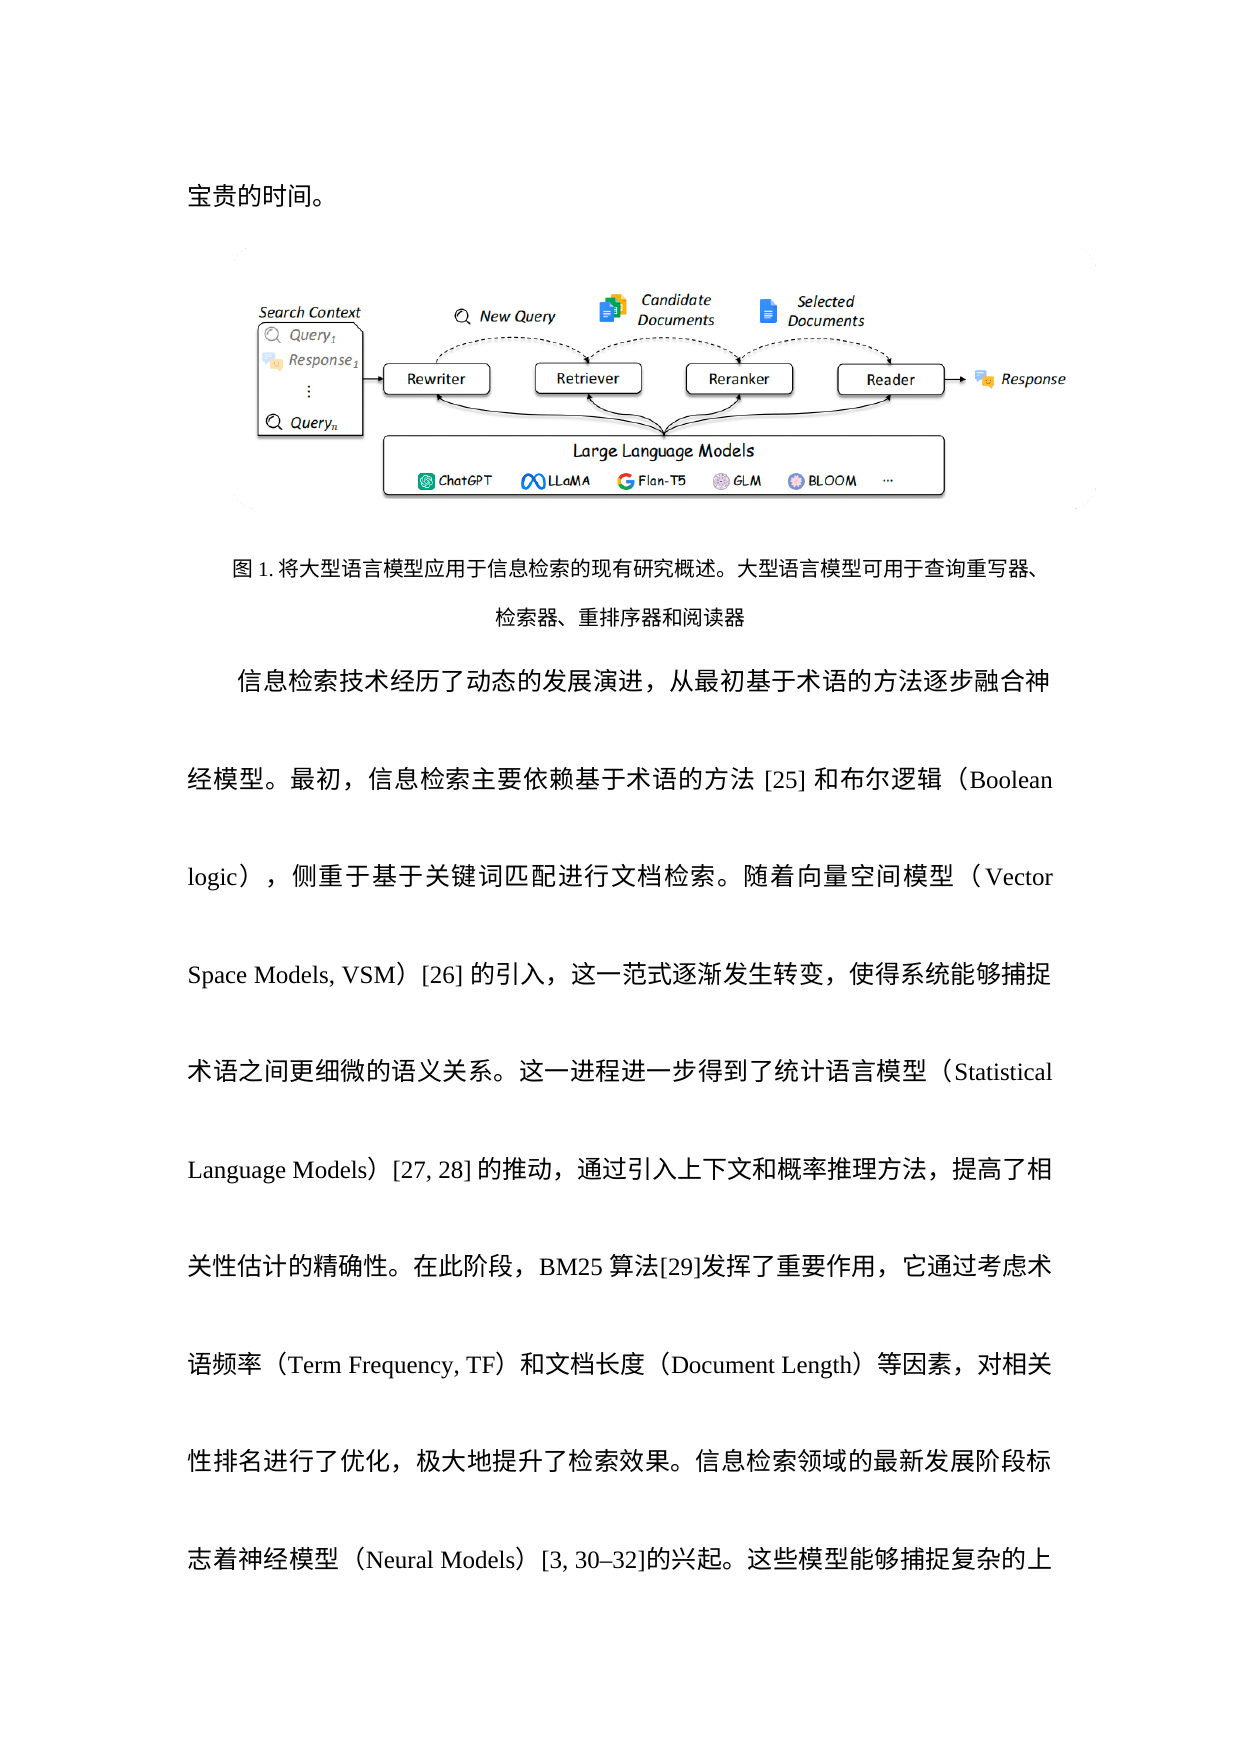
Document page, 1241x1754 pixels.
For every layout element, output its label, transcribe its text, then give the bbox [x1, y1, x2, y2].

picture [231, 245, 1096, 509]
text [187, 647, 1053, 1590]
text 图 1. 将大型语言模型应用于信息检索的现有研究概述。大型语言模型可用于查询重写器、检索器、重排序器和阅读器 [187, 551, 1053, 632]
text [187, 162, 1053, 227]
